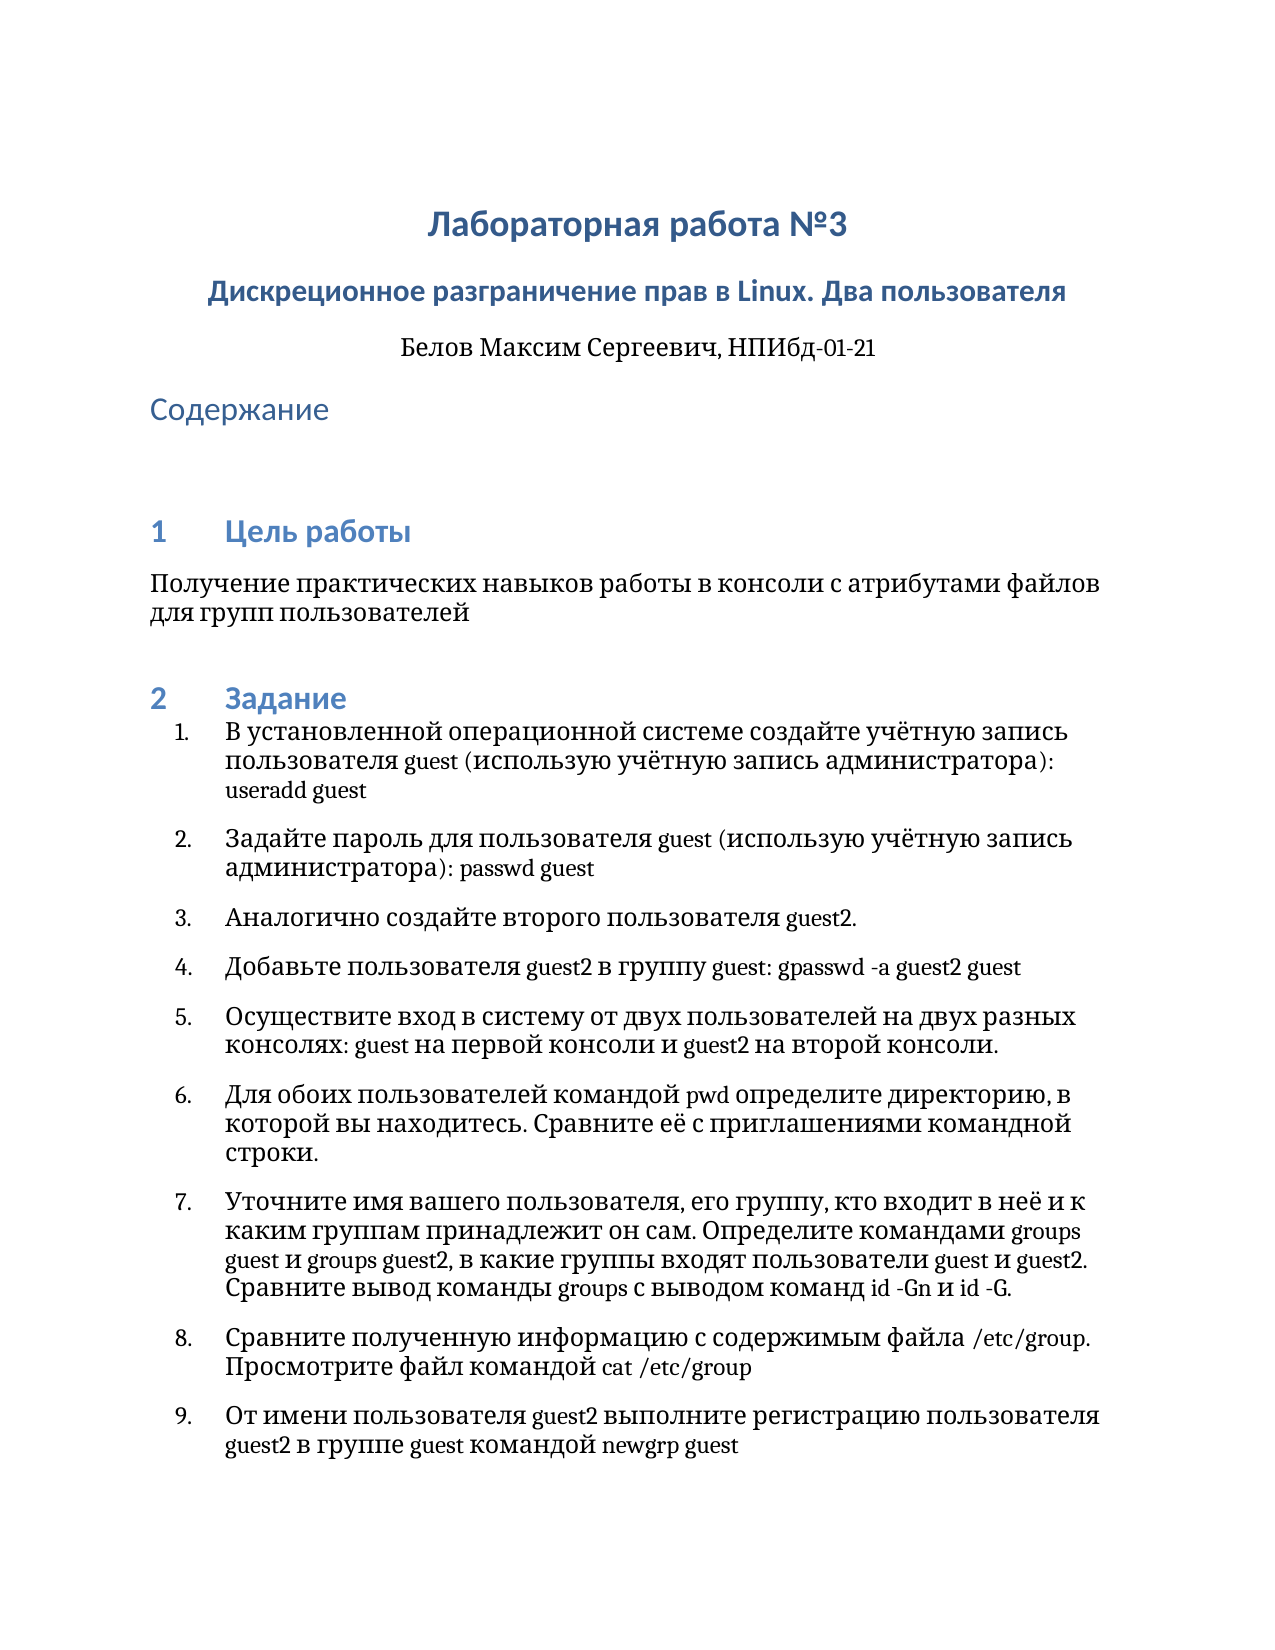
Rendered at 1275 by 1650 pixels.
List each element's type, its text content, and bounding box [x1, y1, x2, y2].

list Добавьте пользователя guest2 в группу guest: gpasswd -a guest2 guest [175, 953, 1125, 982]
list От имени пользователя guest2 выполните регистрацию пользователя guest2 в группе guest командой newgrp guest [175, 1402, 1125, 1460]
list Осуществите вход в систему от двух пользователей на двух разных консолях: guest на первой консоли и guest2 на второй консоли. [175, 1003, 1125, 1060]
subtitle 2 Задание [150, 677, 1125, 718]
subtitle Дискреционное разграничение прав в Linux. Два пользователя [150, 271, 1125, 309]
list Для обоих пользователей командой pwd определите директорию, в которой вы находитесь. Сравните её с приглашениями командной строки. [175, 1081, 1125, 1167]
title Лабораторная работа №3 [150, 200, 1125, 246]
text Получение практических навыков работы в консоли с атрибутами файлов для групп пользователей [150, 570, 1125, 627]
list Задайте пароль для пользователя guest (использую учётную запись администратора): passwd guest [175, 825, 1125, 883]
list В установленной операционной системе создайте учётную запись пользователя guest (использую учётную запись администратора): useradd guest [175, 718, 1125, 804]
list Уточните имя вашего пользователя, его группу, кто входит в неё и к каким группам принадлежит он сам. Определите командами groups guest и groups guest2, в какие группы входят пользователи guest и guest2. Сравните вывод команды groups с выводом команд id -Gn и id -G. [175, 1188, 1125, 1303]
list Аналогично создайте второго пользователя guest2. [175, 903, 1125, 932]
subtitle 1 Цель работы [150, 510, 1125, 551]
text Белов Максим Сергеевич, НПИбд-01-21 [150, 334, 1125, 363]
list Сравните полученную информацию с содержимым файла /etc/group. Просмотрите файл командой cat /etc/group [175, 1324, 1125, 1381]
